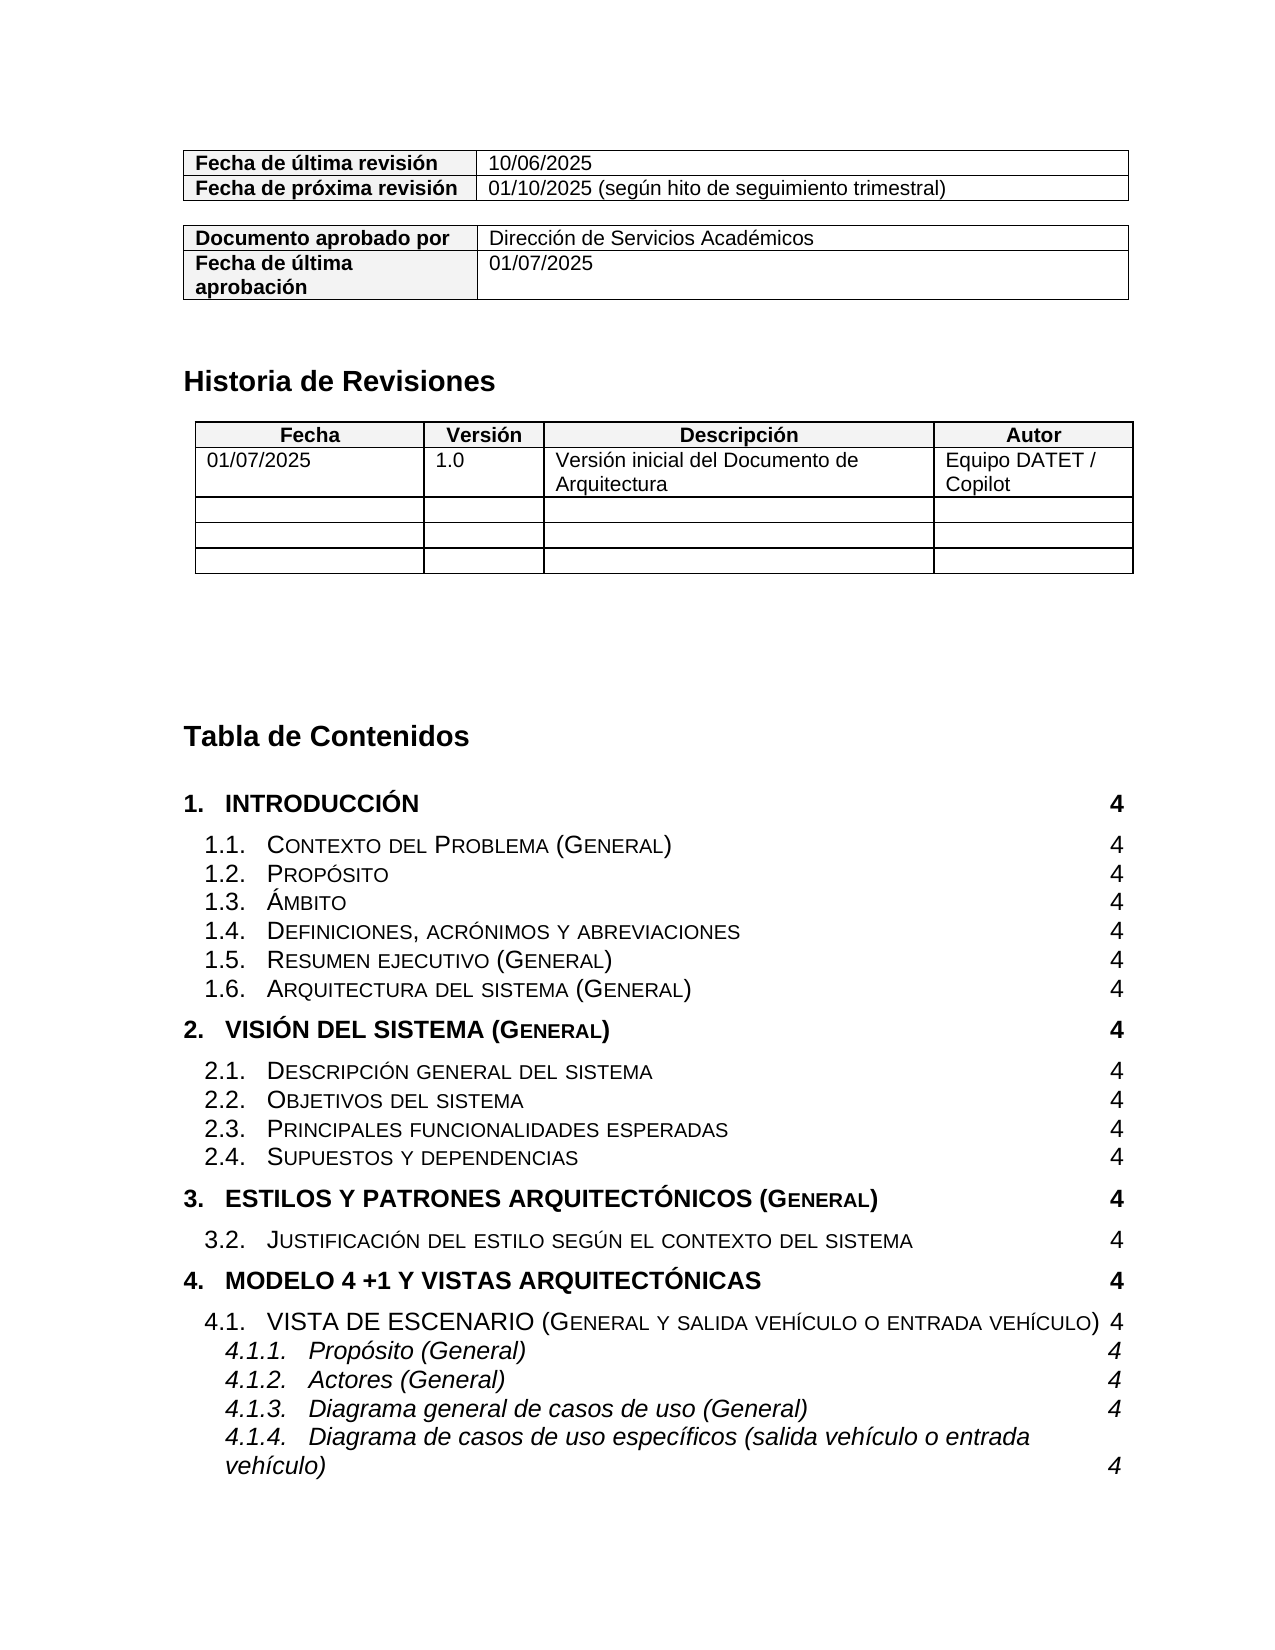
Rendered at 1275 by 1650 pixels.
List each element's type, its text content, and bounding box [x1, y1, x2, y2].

table_header Dirección de Servicios Académicos [478, 226, 1128, 250]
text Tabla de Contenidos [183, 718, 1125, 752]
table_cell [935, 549, 1132, 573]
table_cell 01/10/2025 (según hito de seguimiento trimestral) [477, 176, 1128, 200]
table_cell [196, 523, 423, 547]
table_cell 01/07/2025 [196, 448, 423, 496]
table_cell 10/06/2025 [477, 151, 1128, 175]
table_cell Fecha de próxima revisión [184, 176, 476, 200]
table_header Fecha [196, 423, 423, 447]
table_cell [425, 549, 543, 573]
table_header Versión [425, 423, 543, 447]
table_header Documento aprobado por [184, 226, 477, 250]
table_header Autor [935, 423, 1132, 447]
text Historia de Revisiones [183, 364, 1125, 397]
table_cell [545, 523, 933, 547]
table_cell [935, 523, 1132, 547]
table_cell [545, 549, 933, 573]
table_cell [545, 498, 933, 522]
table_cell Equipo DATET / Copilot [935, 448, 1132, 496]
table_cell [196, 549, 423, 573]
table_cell Versión inicial del Documento de Arquitectura [545, 448, 933, 496]
table_cell Fecha de última aprobación [184, 251, 477, 299]
table_cell [935, 498, 1132, 522]
table_cell 01/07/2025 [478, 251, 1128, 299]
table_cell [196, 498, 423, 522]
table_cell [425, 498, 543, 522]
table_cell Fecha de última revisión [184, 151, 476, 175]
table_cell 1.0 [425, 448, 543, 496]
table_cell [425, 523, 543, 547]
table_header Descripción [545, 423, 933, 447]
